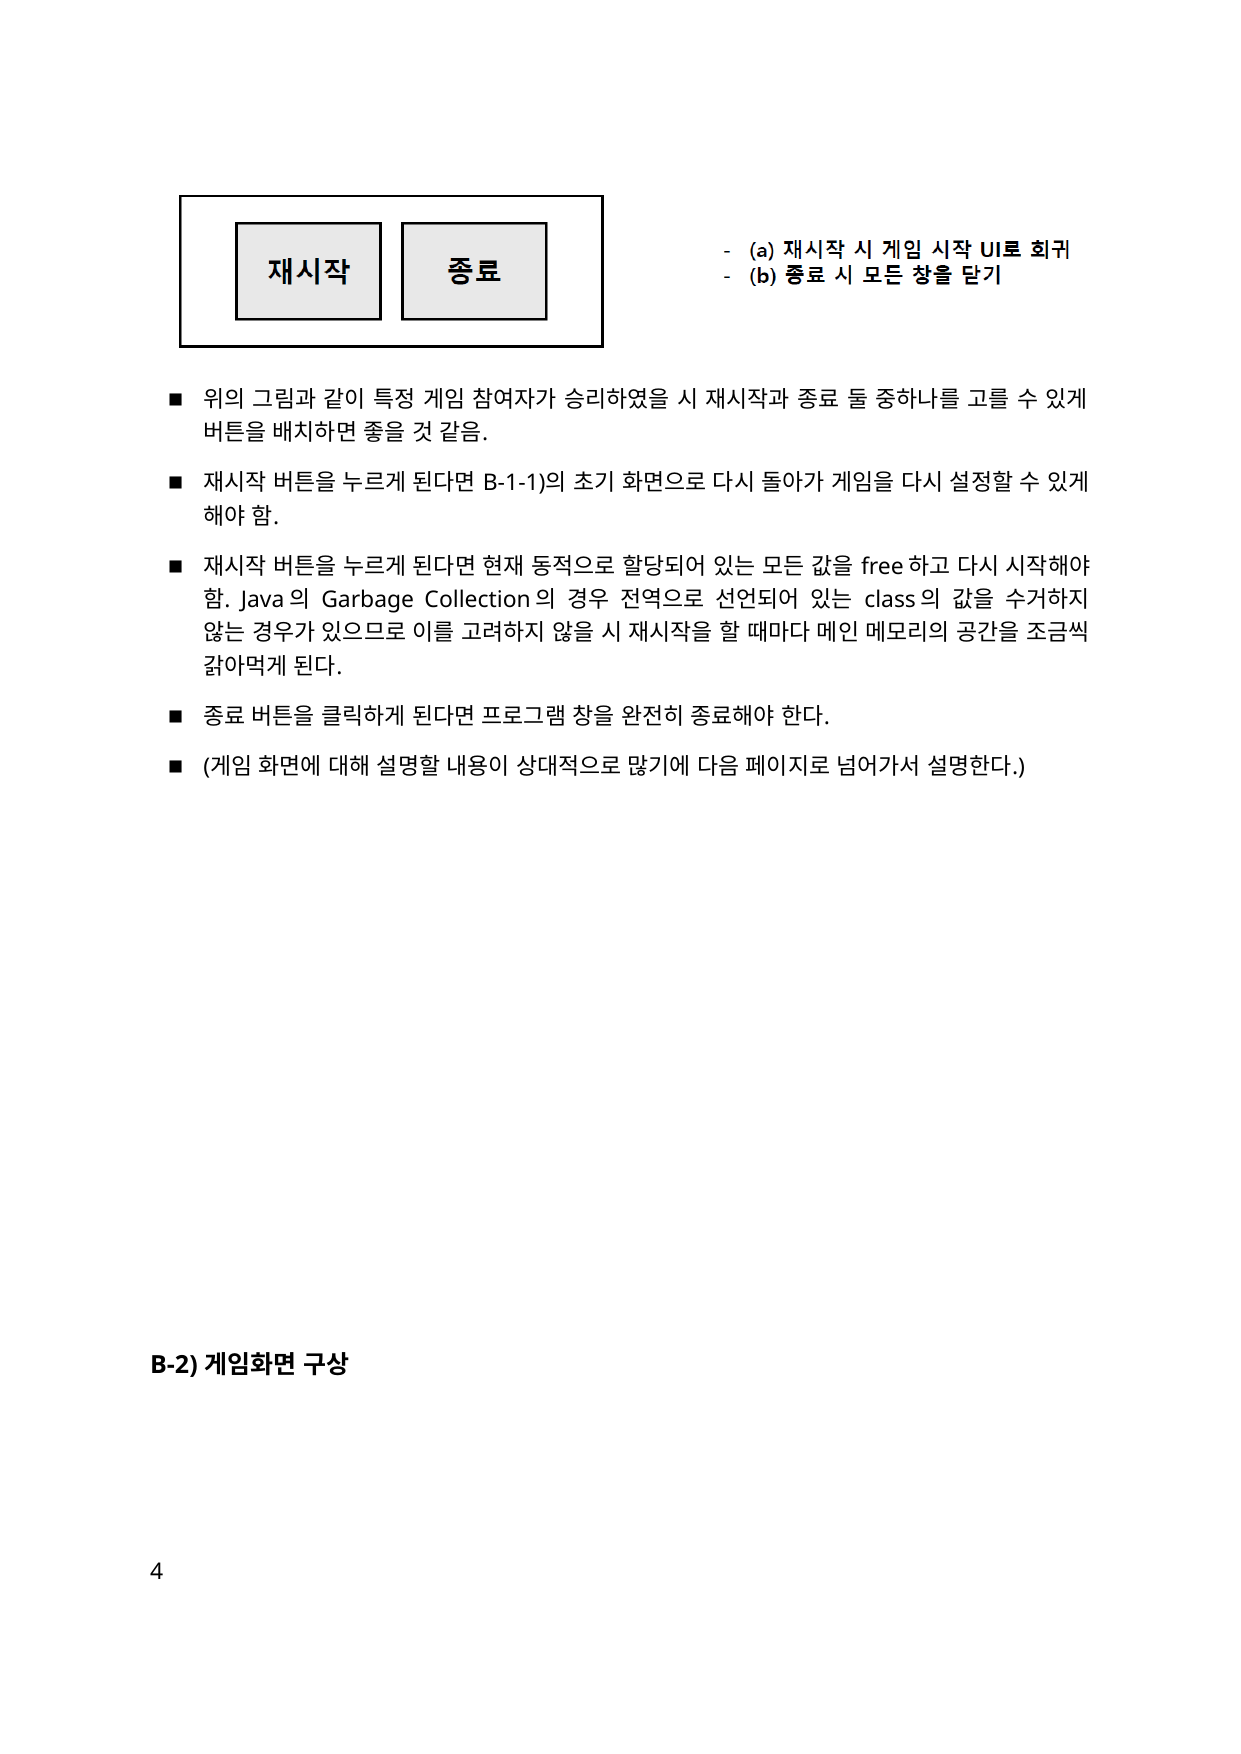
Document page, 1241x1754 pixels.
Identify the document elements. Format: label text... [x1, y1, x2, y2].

text (게임 화면에 대해 설명할 내용이 상대적으로 많기에 다음 페이지로 넘어가서 설명한다.) [168, 747, 1090, 781]
text 재시작 버튼을 누르게 된다면 B-1-1)의 초기 화면으로 다시 돌아가 게임을 다시 설정할 수 있게 해야 함. [168, 464, 1090, 531]
text 종료 버튼을 클릭하게 된다면 프로그램 창을 완전히 종료해야 한다. [168, 697, 1090, 731]
picture [150, 177, 1091, 365]
text B-2) 게임화면 구상 [150, 1344, 1090, 1381]
text 재시작 버튼을 누르게 된다면 현재 동적으로 할당되어 있는 모든 값을 free하고 다시 시작해야 함. Java의 Garbage Collection의 경우 전역으로 선언되어 있는 class의 값을 수거하지 않는 경우가 있으므로 이를 고려하지 않을 시 재시작을 할 때마다 메인 메모리의 공간을 조금씩 갉아먹게 된다. [168, 548, 1090, 681]
text 위의 그림과 같이 특정 게임 참여자가 승리하였을 시 재시작과 종료 둘 중하나를 고를 수 있게 버튼을 배치하면 좋을 것 같음. [168, 381, 1090, 448]
